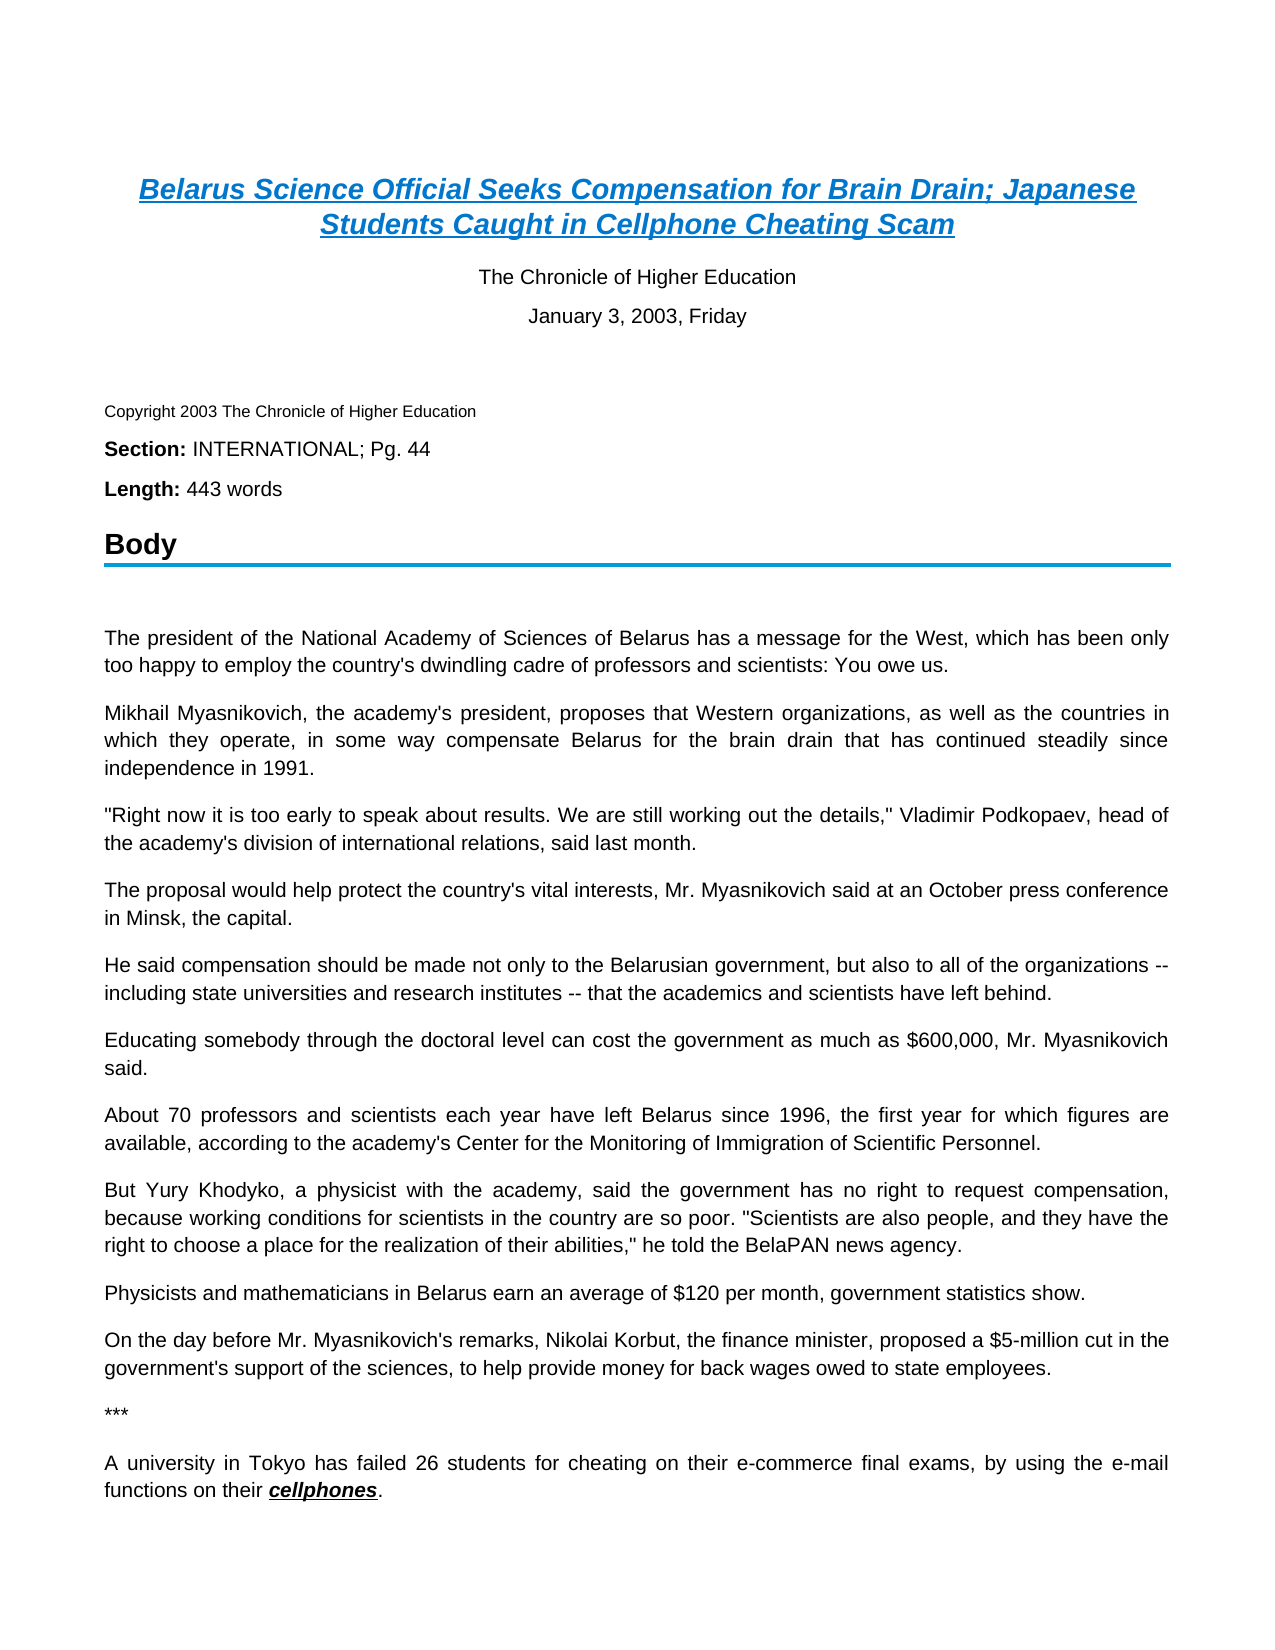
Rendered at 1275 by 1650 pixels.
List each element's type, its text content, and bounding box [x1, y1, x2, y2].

subtitle Belarus Science Official Seeks Compensation for Brain Drain; Japanese Students Caught in Cellphone Cheating Scam [104, 170, 1171, 241]
text About 70 professors and scientists each year have left Belarus since 1996, the first year for which figures are available, according to the academy's Center for the Monitoring of Immigration of Scientific Personnel. [104, 1100, 1171, 1154]
text On the day before Mr. Myasnikovich's remarks, Nikolai Korbut, the finance minister, proposed a $5-million cut in the government's support of the sciences, to help provide money for back wages owed to state employees. [104, 1325, 1171, 1379]
text *** [104, 1400, 1171, 1427]
text The proposal would help protect the country's vital interests, Mr. Myasnikovich said at an October press conference in Minsk, the capital. [104, 875, 1171, 929]
text January 3, 2003, Friday [104, 301, 1171, 328]
text Mikhail Myasnikovich, the academy's president, proposes that Western organizations, as well as the countries in which they operate, in some way compensate Belarus for the brain drain that has continued steadily since independence in 1991. [104, 698, 1171, 779]
text "Right now it is too early to speak about results. We are still working out the details," Vladimir Podkopaev, head of the academy's division of international relations, said last month. [104, 800, 1171, 854]
text Copyright 2003 The Chronicle of Higher Education [104, 369, 1171, 421]
text Physicists and mathematicians in Belarus earn an average of $120 per month, government statistics show. [104, 1277, 1171, 1304]
text Body [104, 525, 1171, 561]
text A university in Tokyo has failed 26 students for cheating on their e-commerce final exams, by using the e-mail functions on their cellphones. [104, 1448, 1171, 1502]
text Section: INTERNATIONAL; Pg. 44 [104, 434, 1171, 461]
text The president of the National Academy of Sciences of Belarus has a message for the West, which has been only too happy to employ the country's dwindling cadre of professors and scientists: You owe us. [104, 623, 1171, 677]
text He said compensation should be made not only to the Belarusian government, but also to all of the organizations -- including state universities and research institutes -- that the academics and scientists have left behind. [104, 950, 1171, 1004]
text But Yury Khodyko, a physicist with the academy, said the government has no right to request compensation, because working conditions for scientists in the country are so poor. "Scientists are also people, and they have the right to choose a place for the realization of their abilities," he told the BelaPAN news agency. [104, 1175, 1171, 1256]
text Length: 443 words [104, 473, 1171, 500]
text Educating somebody through the doctoral level can cost the government as much as $600,000, Mr. Myasnikovich said. [104, 1025, 1171, 1079]
text The Chronicle of Higher Education [104, 262, 1171, 289]
